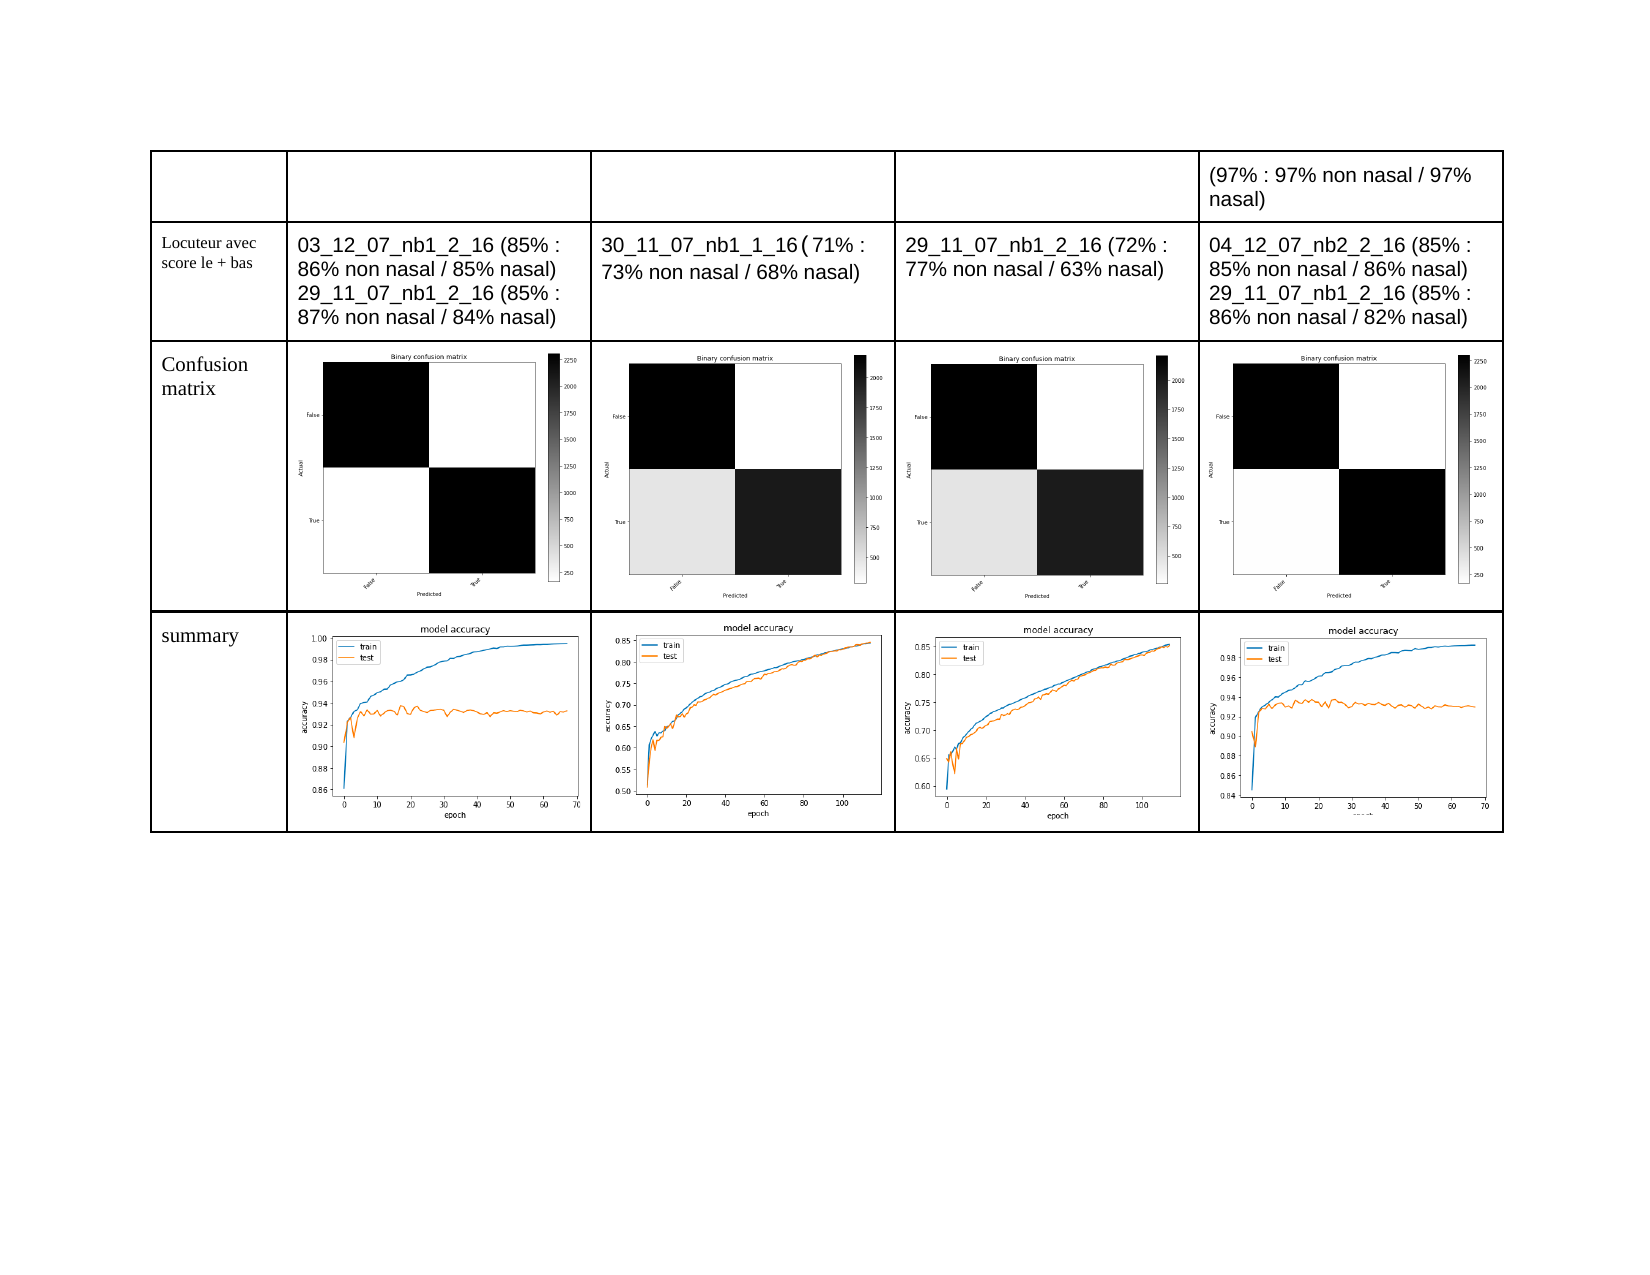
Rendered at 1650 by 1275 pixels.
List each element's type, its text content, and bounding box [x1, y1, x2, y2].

table_cell [896, 613, 1198, 831]
picture [601, 352, 884, 600]
picture [297, 352, 581, 600]
table_cell [896, 342, 1198, 610]
picture [1208, 352, 1492, 600]
table_cell 03_12_07_nb1_2_16 (85% : 86% non nasal / 85% nasal) 29_11_07_nb1_2_16 (85% : 87% non nasal / 84% nasal) [288, 223, 590, 339]
table_cell [592, 342, 894, 610]
picture [297, 622, 581, 821]
picture [905, 352, 1188, 600]
table_cell [1200, 342, 1502, 610]
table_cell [896, 152, 1198, 221]
picture [1208, 622, 1492, 815]
table_cell 29_11_07_nb1_2_16 (72% : 77% non nasal / 63% nasal) [896, 223, 1198, 339]
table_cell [592, 152, 894, 221]
table_cell [288, 613, 590, 831]
table_cell 04_12_07_nb2_2_16 (85% : 85% non nasal / 86% nasal) 29_11_07_nb1_2_16 (85% : 86% non nasal / 82% nasal) [1200, 223, 1502, 339]
picture [601, 622, 884, 821]
table_cell Locuteur avec score le + bas [152, 223, 286, 339]
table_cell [288, 152, 590, 221]
table_cell Confusion matrix [152, 342, 286, 610]
table_cell [1200, 613, 1502, 831]
picture [905, 622, 1188, 821]
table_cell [152, 152, 286, 221]
table_cell [592, 613, 894, 831]
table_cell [1200, 152, 1502, 221]
table_cell 30_11_07_nb1_1_16(71% : 73% non nasal / 68% nasal) [592, 223, 894, 339]
table_cell summary [152, 613, 286, 831]
table_cell [288, 342, 590, 610]
